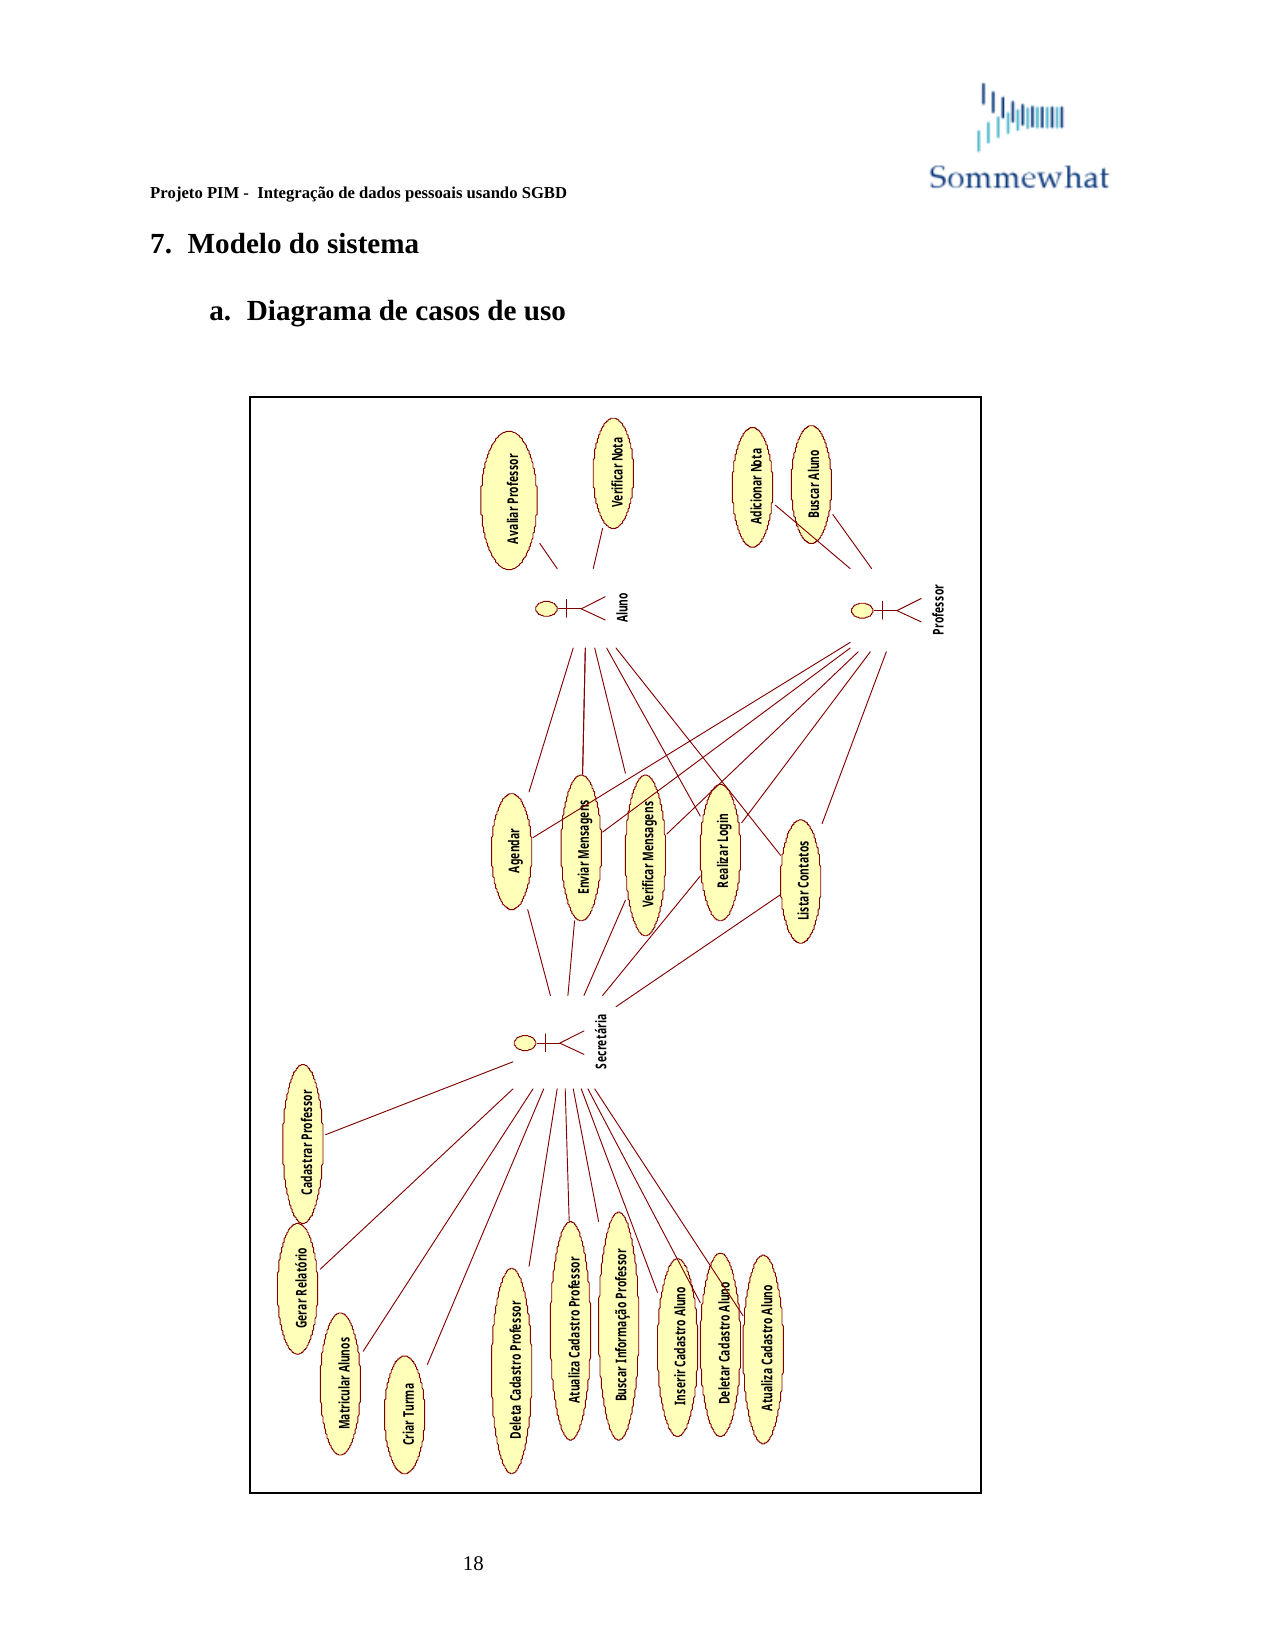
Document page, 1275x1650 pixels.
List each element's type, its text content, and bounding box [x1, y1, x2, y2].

list Diagrama de casos de uso [209, 293, 1125, 327]
picture [913, 75, 1125, 199]
list Modelo do sistema [150, 226, 1125, 260]
